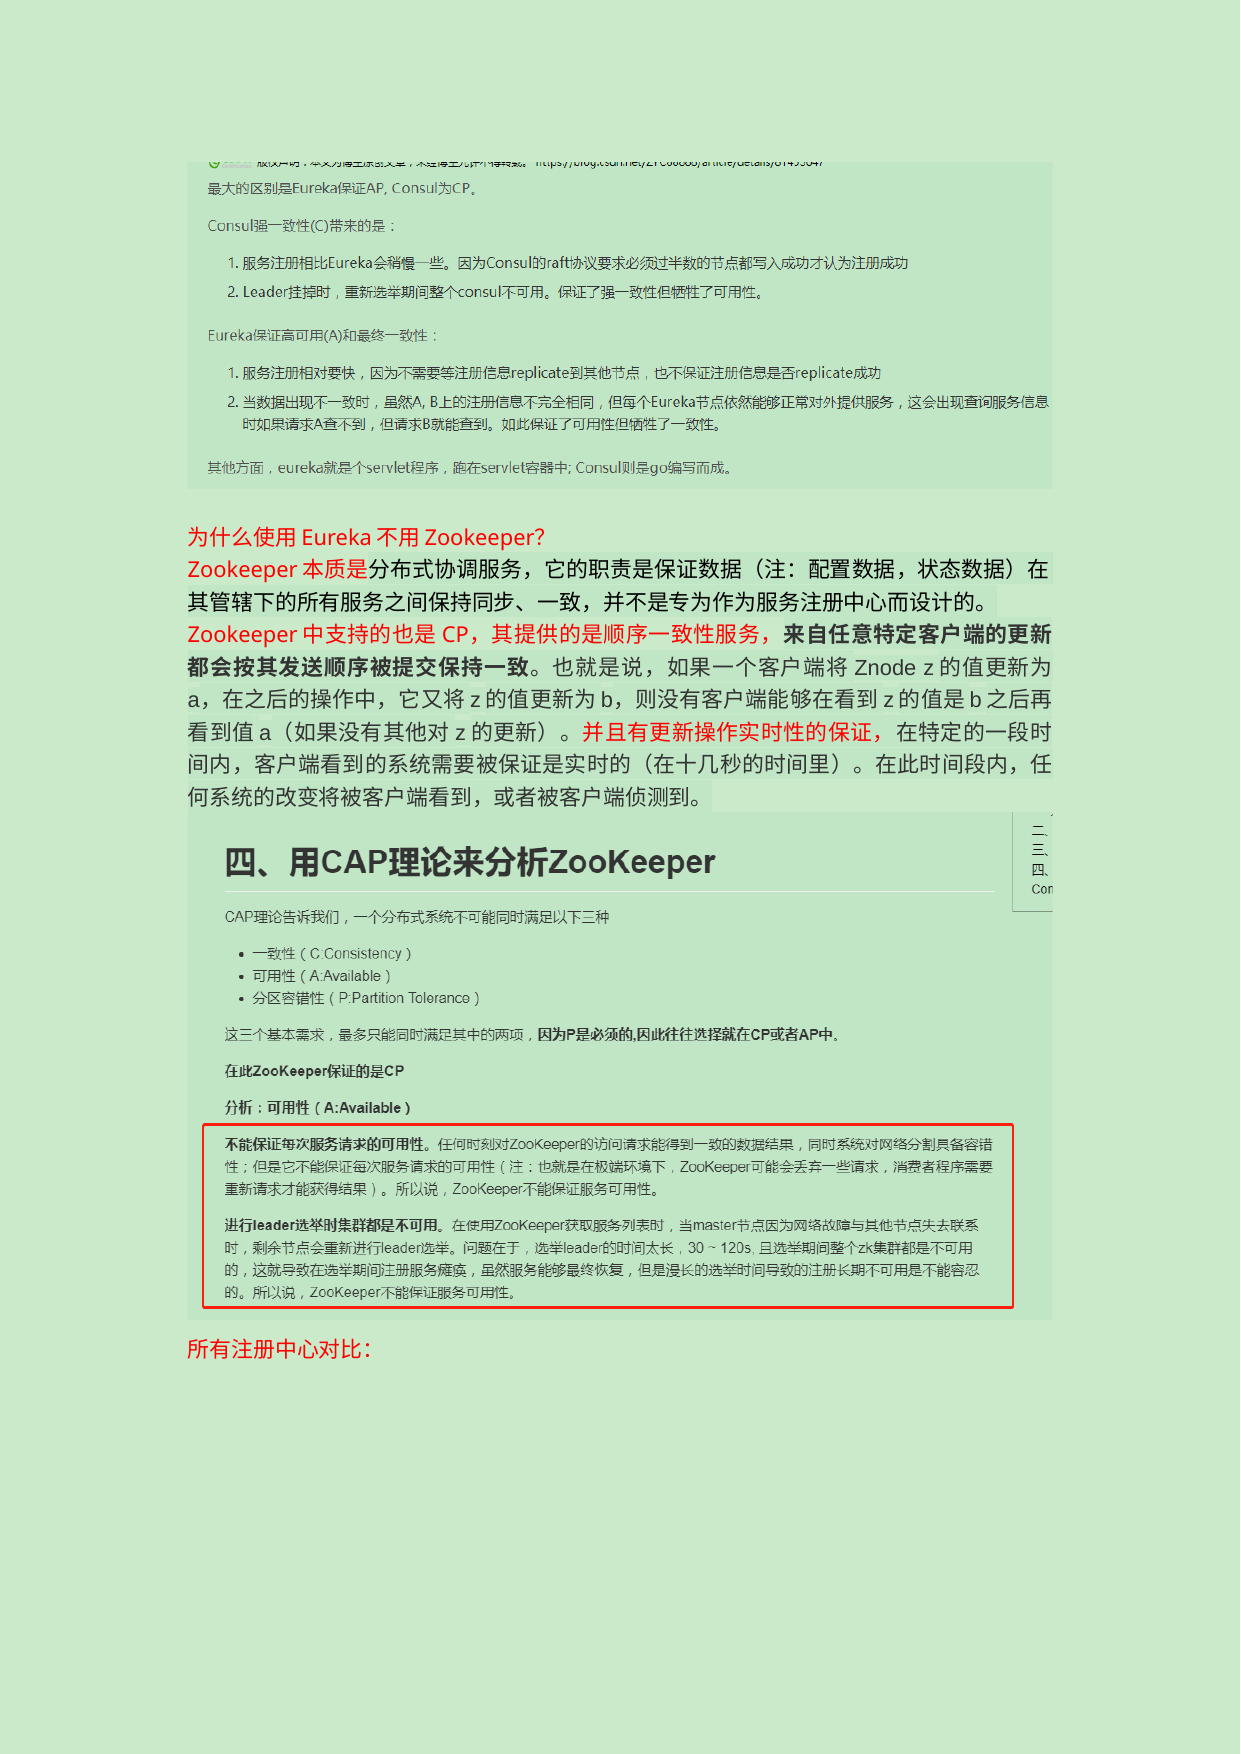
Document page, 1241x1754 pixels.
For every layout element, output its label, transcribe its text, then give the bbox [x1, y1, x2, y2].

text Zookeeper中支持的也是CP，其提供的是顺序一致性服务，来自任意特定客户端的更新都会按其发送顺序被提交保持一致。也就是说，如果一个客户端将Znode z的值更新为a，在之后的操作中，它又将z的值更新为b，则没有客户端能够在看到z的值是b之后再看到值a（如果没有其他对z的更新）。并且有更新操作实时性的保证，在特定的一段时间内，客户端看到的系统需要被保证是实时的（在十几秒的时间里）。在此时间段内，任何系统的改变将被客户端看到，或者被客户端侦测到。 [187, 617, 1053, 812]
picture [187, 162, 1053, 489]
text Zookeeper本质是分布式协调服务，它的职责是保证数据（注：配置数据，状态数据）在其管辖下的所有服务之间保持同步、一致，并不是专为作为服务注册中心而设计的。 [187, 552, 1053, 617]
text 所有注册中心对比： [187, 1332, 1053, 1364]
text 为什么使用Eureka不用Zookeeper？ [187, 519, 1053, 552]
picture [187, 812, 1053, 1320]
